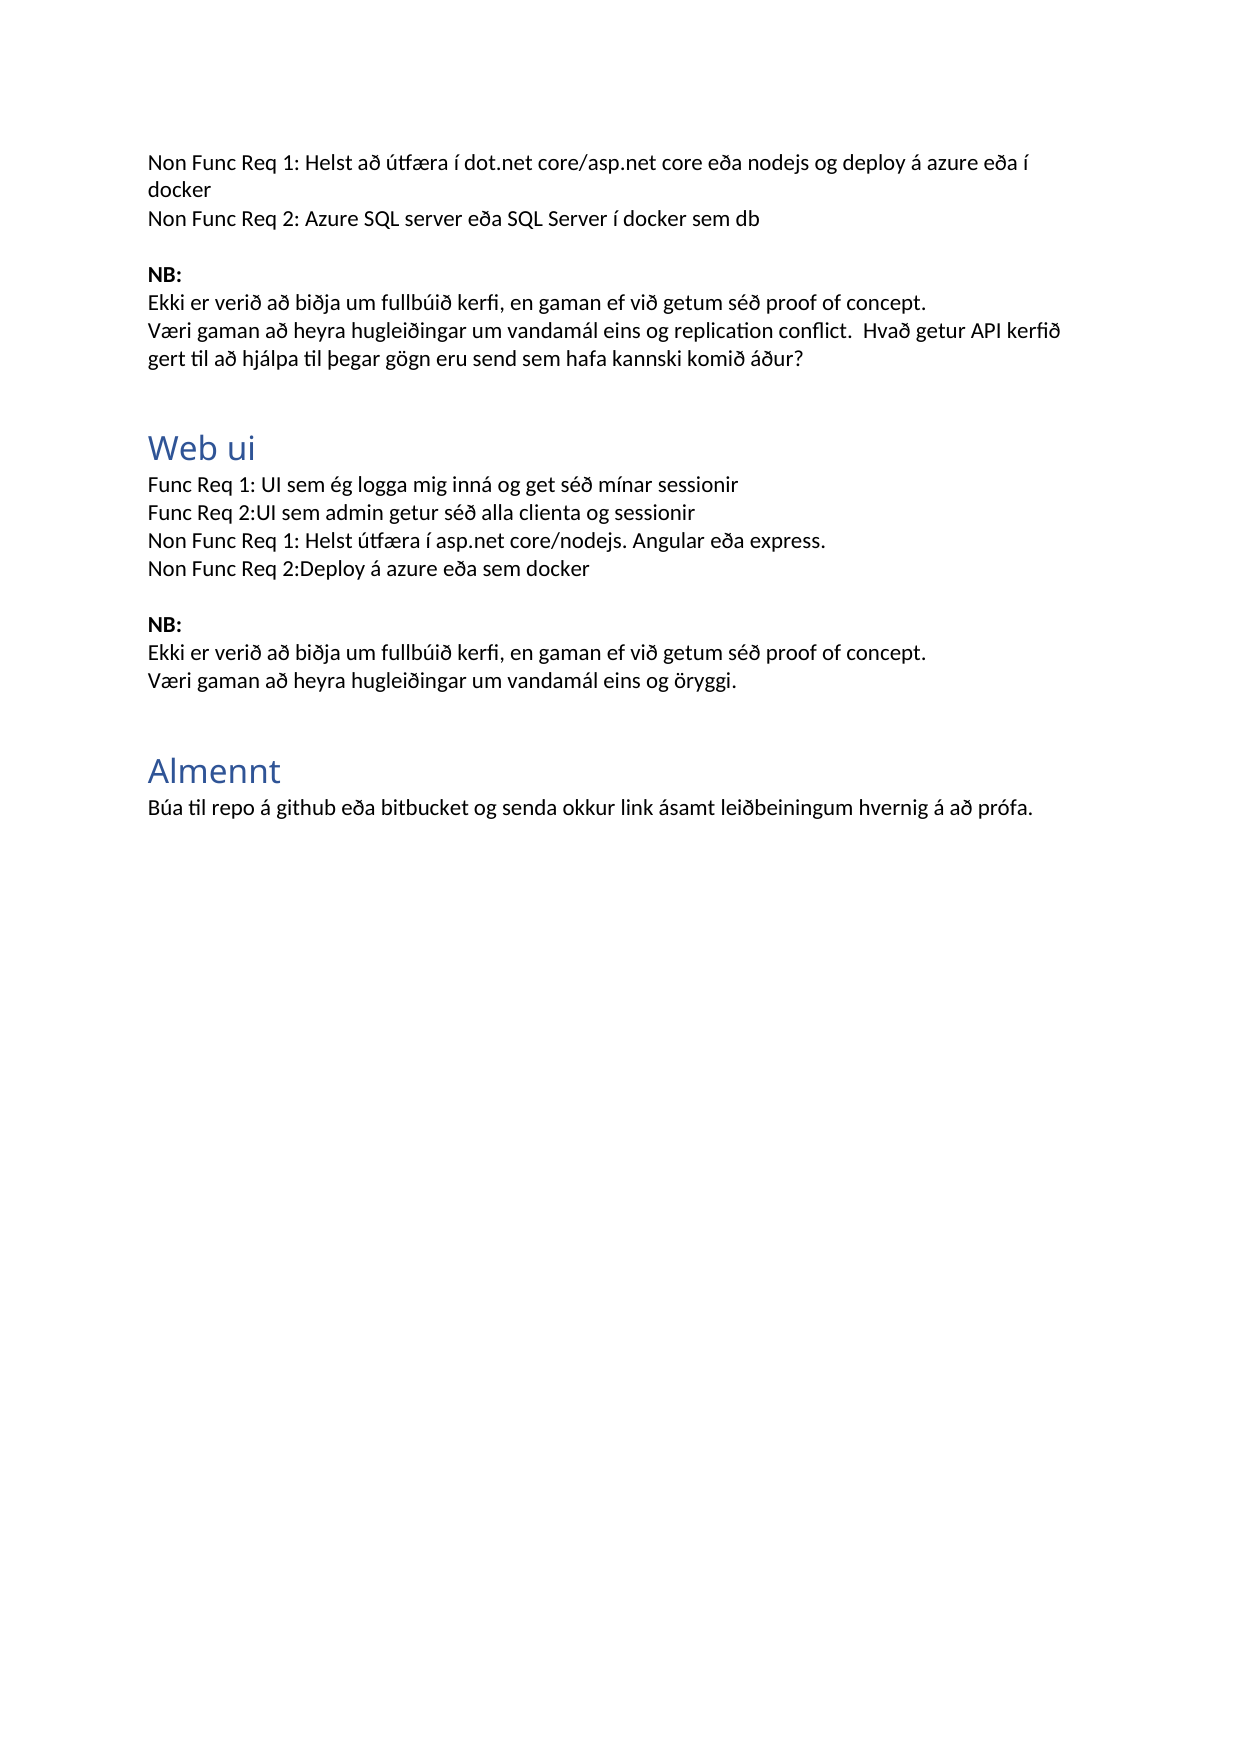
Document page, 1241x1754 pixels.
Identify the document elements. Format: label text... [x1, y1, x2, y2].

text Non Func Req 2: Azure SQL server eða SQL Server í docker sem db [148, 204, 1093, 232]
text Væri gaman að heyra hugleiðingar um vandamál eins og replication conflict. Hvað getur API kerfið gert til að hjálpa til þegar gögn eru send sem hafa kannski komið áður? [148, 316, 1093, 372]
text Búa til repo á github eða bitbucket og senda okkur link ásamt leiðbeiningum hvernig á að prófa. [148, 793, 1093, 821]
text Func Req 1: UI sem ég logga mig inná og get séð mínar sessionir [148, 470, 1093, 498]
text NB: [148, 610, 1093, 638]
text Non Func Req 2:Deploy á azure eða sem docker [148, 554, 1093, 582]
text Non Func Req 1: Helst útfæra í asp.net core/nodejs. Angular eða express. [148, 526, 1093, 554]
subtitle Almennt [148, 747, 1093, 793]
text Ekki er verið að biðja um fullbúið kerfi, en gaman ef við getum séð proof of concept. [148, 638, 1093, 666]
text Non Func Req 1: Helst að útfæra í dot.net core/asp.net core eða nodejs og deploy á azure eða í docker [148, 148, 1093, 204]
text NB: [148, 260, 1093, 288]
subtitle Web ui [148, 425, 1093, 470]
text Ekki er verið að biðja um fullbúið kerfi, en gaman ef við getum séð proof of concept. [148, 288, 1093, 316]
text Væri gaman að heyra hugleiðingar um vandamál eins og öryggi. [148, 666, 1093, 694]
text Func Req 2:UI sem admin getur séð alla clienta og sessionir [148, 498, 1093, 526]
